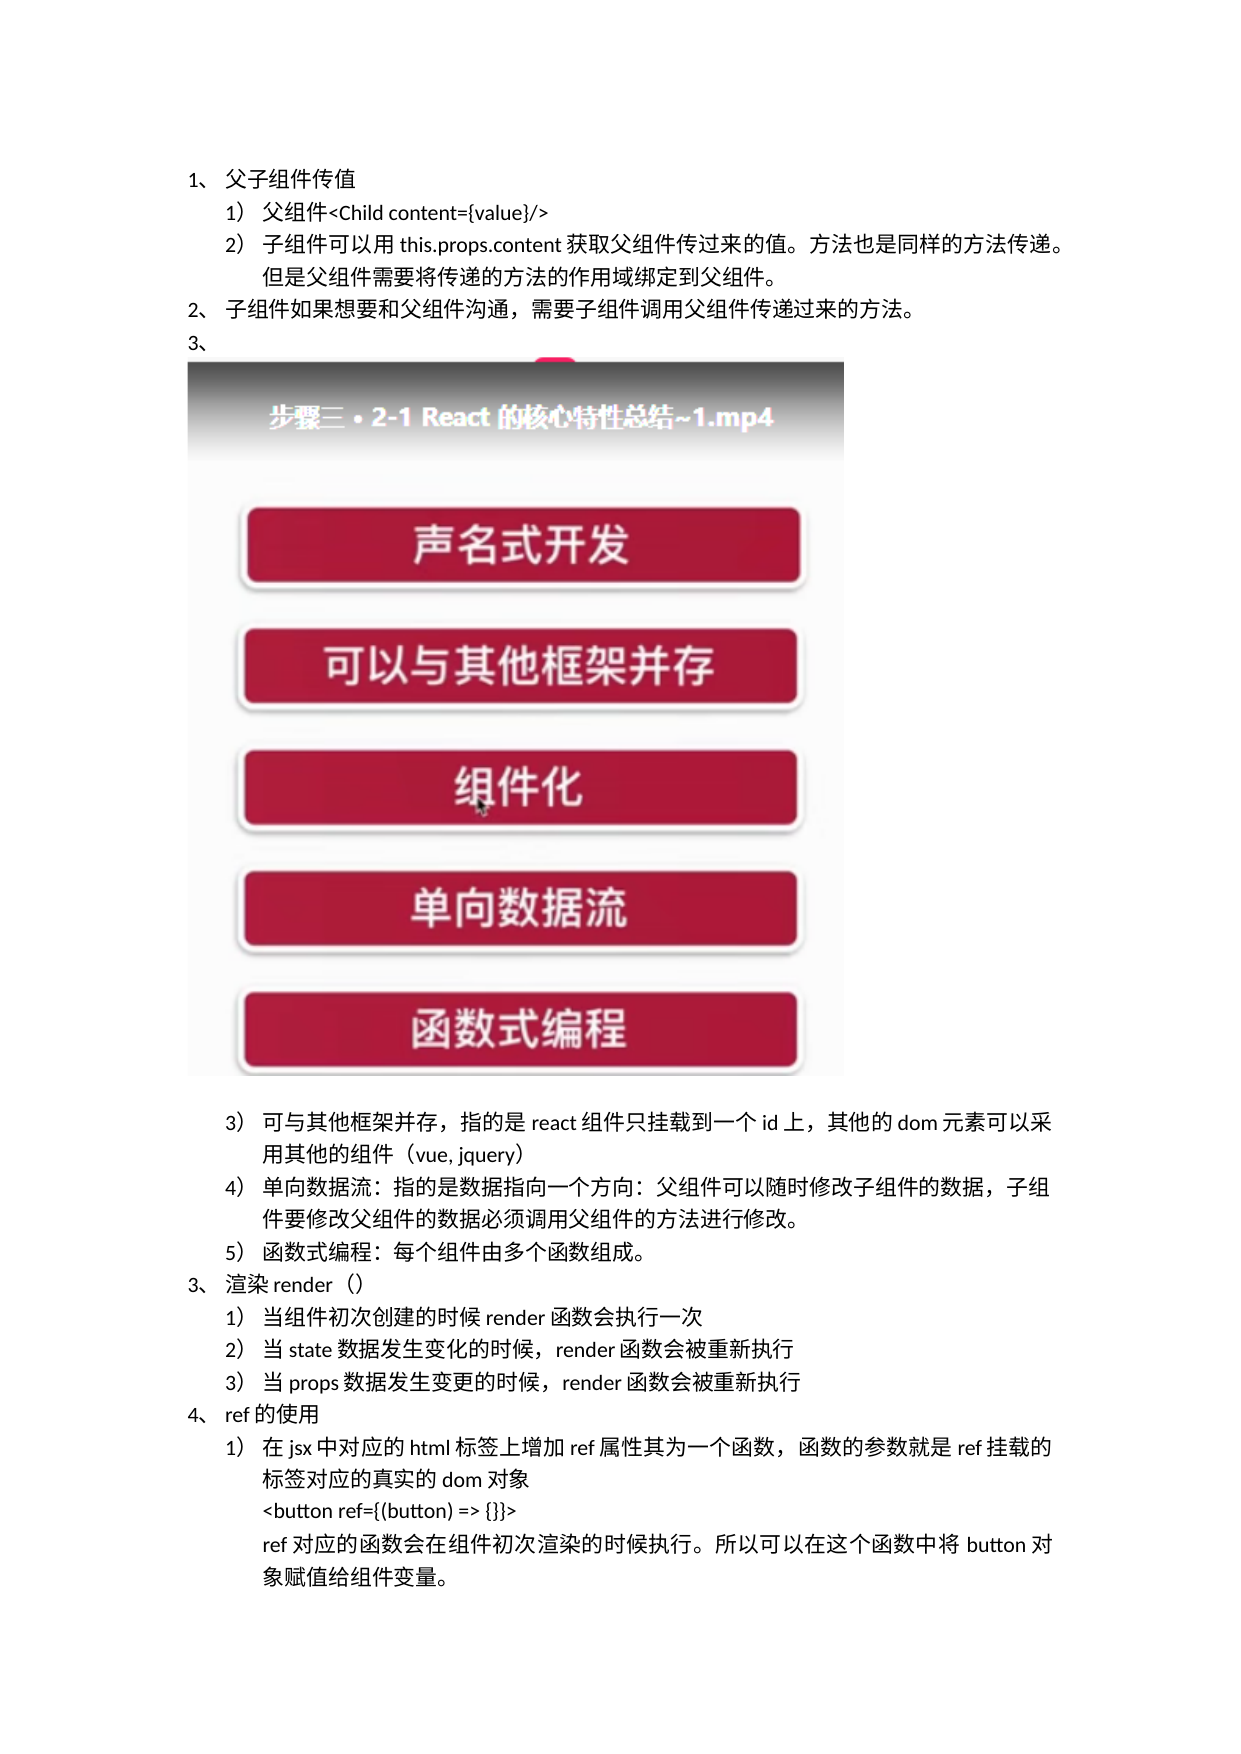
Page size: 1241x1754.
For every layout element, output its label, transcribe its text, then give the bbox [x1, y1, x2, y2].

list 当state数据发生变化的时候，render函数会被重新执行 [225, 1332, 1053, 1364]
list 单向数据流：指的是数据指向一个方向：父组件可以随时修改子组件的数据，子组件要修改父组件的数据必须调用父组件的方法进行修改。 [225, 1169, 1053, 1234]
list 函数式编程：每个组件由多个函数组成。 [225, 1234, 1053, 1267]
list <button ref={(button) => {}}> [262, 1494, 1053, 1527]
list 父子组件传值 [187, 162, 1053, 194]
list ref的使用 [187, 1397, 1053, 1429]
list 在jsx中对应的html标签上增加ref属性其为一个函数，函数的参数就是ref挂载的标签对应的真实的dom对象 [225, 1429, 1053, 1494]
list 当props数据发生变更的时候，render函数会被重新执行 [225, 1364, 1053, 1397]
list 当组件初次创建的时候render函数会执行一次 [225, 1299, 1053, 1332]
text 3、 [187, 324, 1053, 357]
list 渲染render（） [187, 1267, 1053, 1299]
list 可与其他框架并存，指的是react组件只挂载到一个id上，其他的dom元素可以采用其他的组件（vue, jquery） [225, 1104, 1053, 1169]
list 子组件可以用this.props.content获取父组件传过来的值。方法也是同样的方法传递。但是父组件需要将传递的方法的作用域绑定到父组件。 [225, 227, 1053, 292]
list 子组件如果想要和父组件沟通，需要子组件调用父组件传递过来的方法。 [187, 292, 1053, 324]
list ref对应的函数会在组件初次渲染的时候执行。所以可以在这个函数中将button对象赋值给组件变量。 [262, 1527, 1053, 1592]
picture [187, 357, 844, 1076]
list 父组件<Child content={value}/> [225, 194, 1053, 227]
